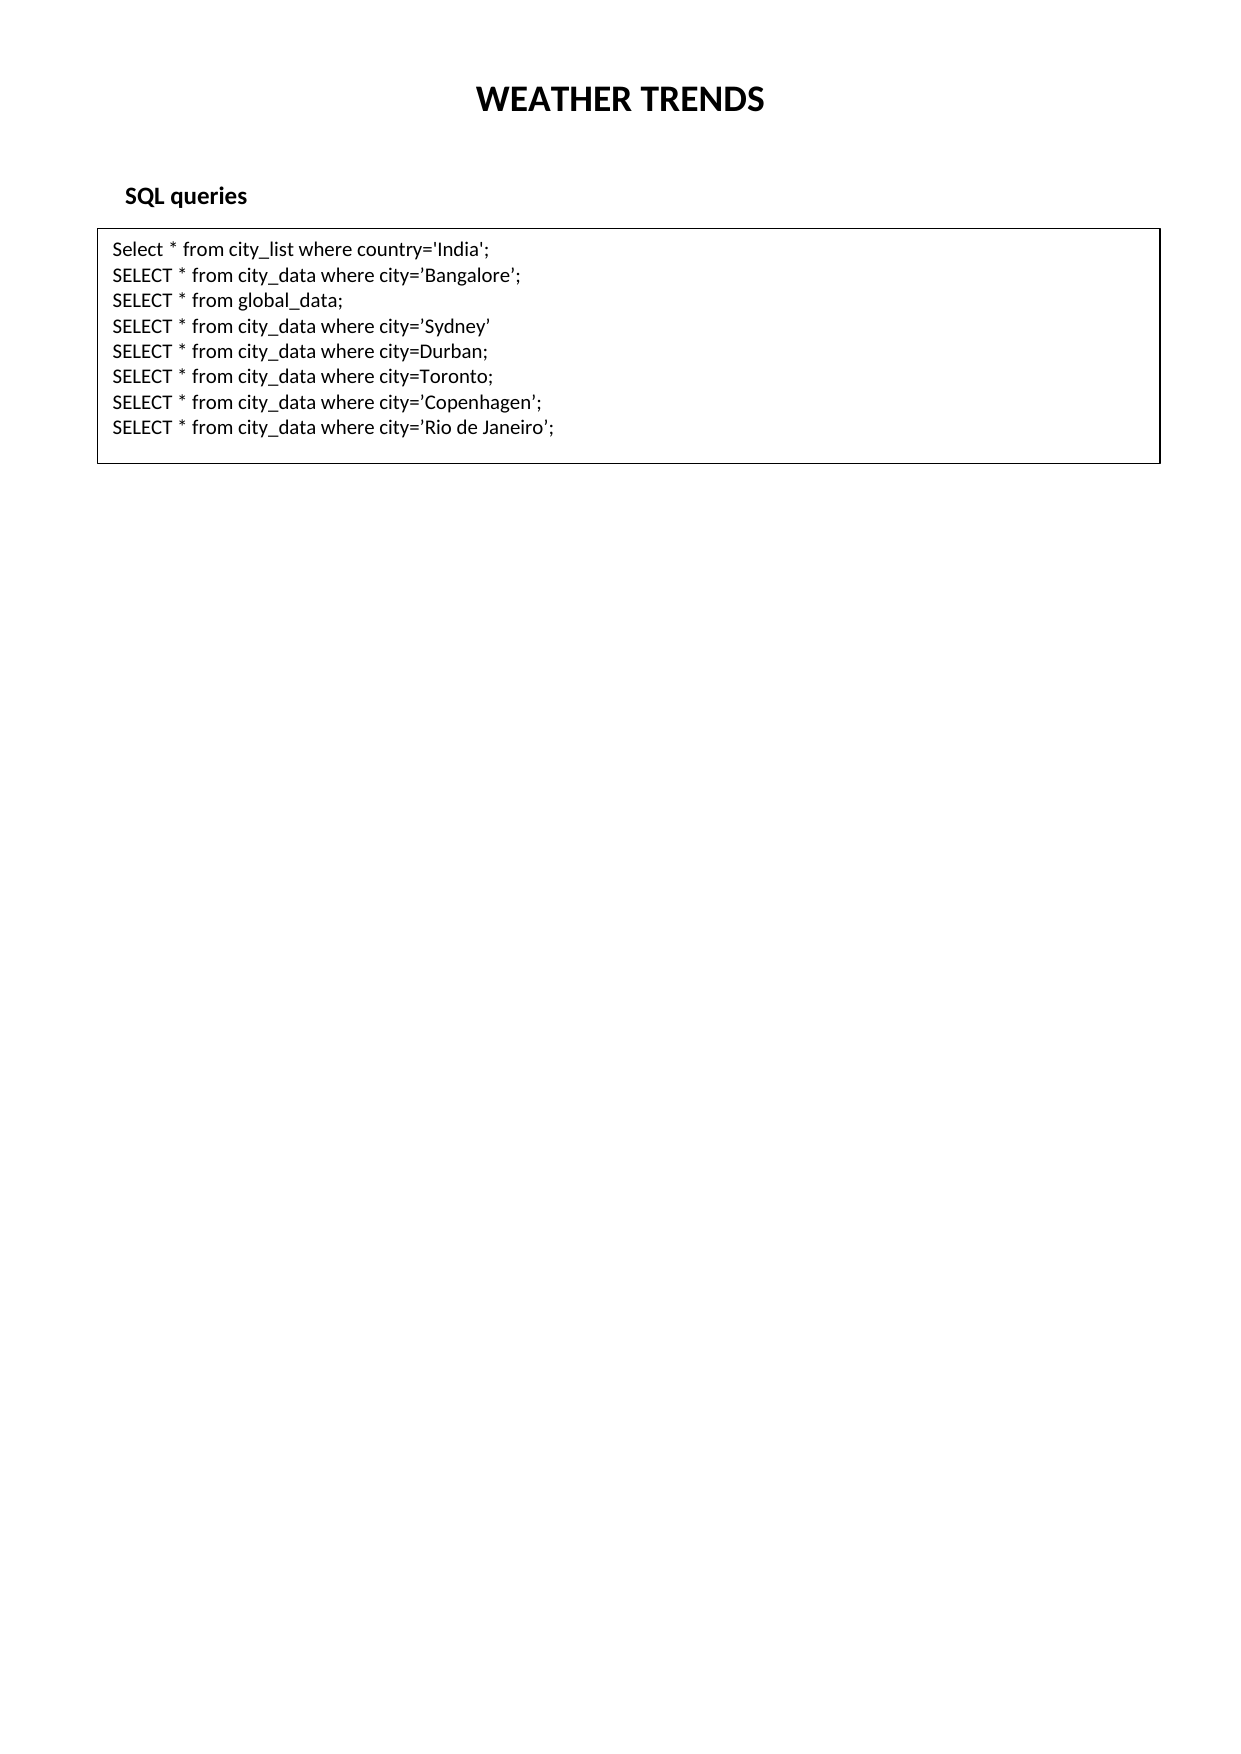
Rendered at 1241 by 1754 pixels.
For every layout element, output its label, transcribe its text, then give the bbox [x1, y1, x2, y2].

list SQL queries [125, 181, 1053, 211]
